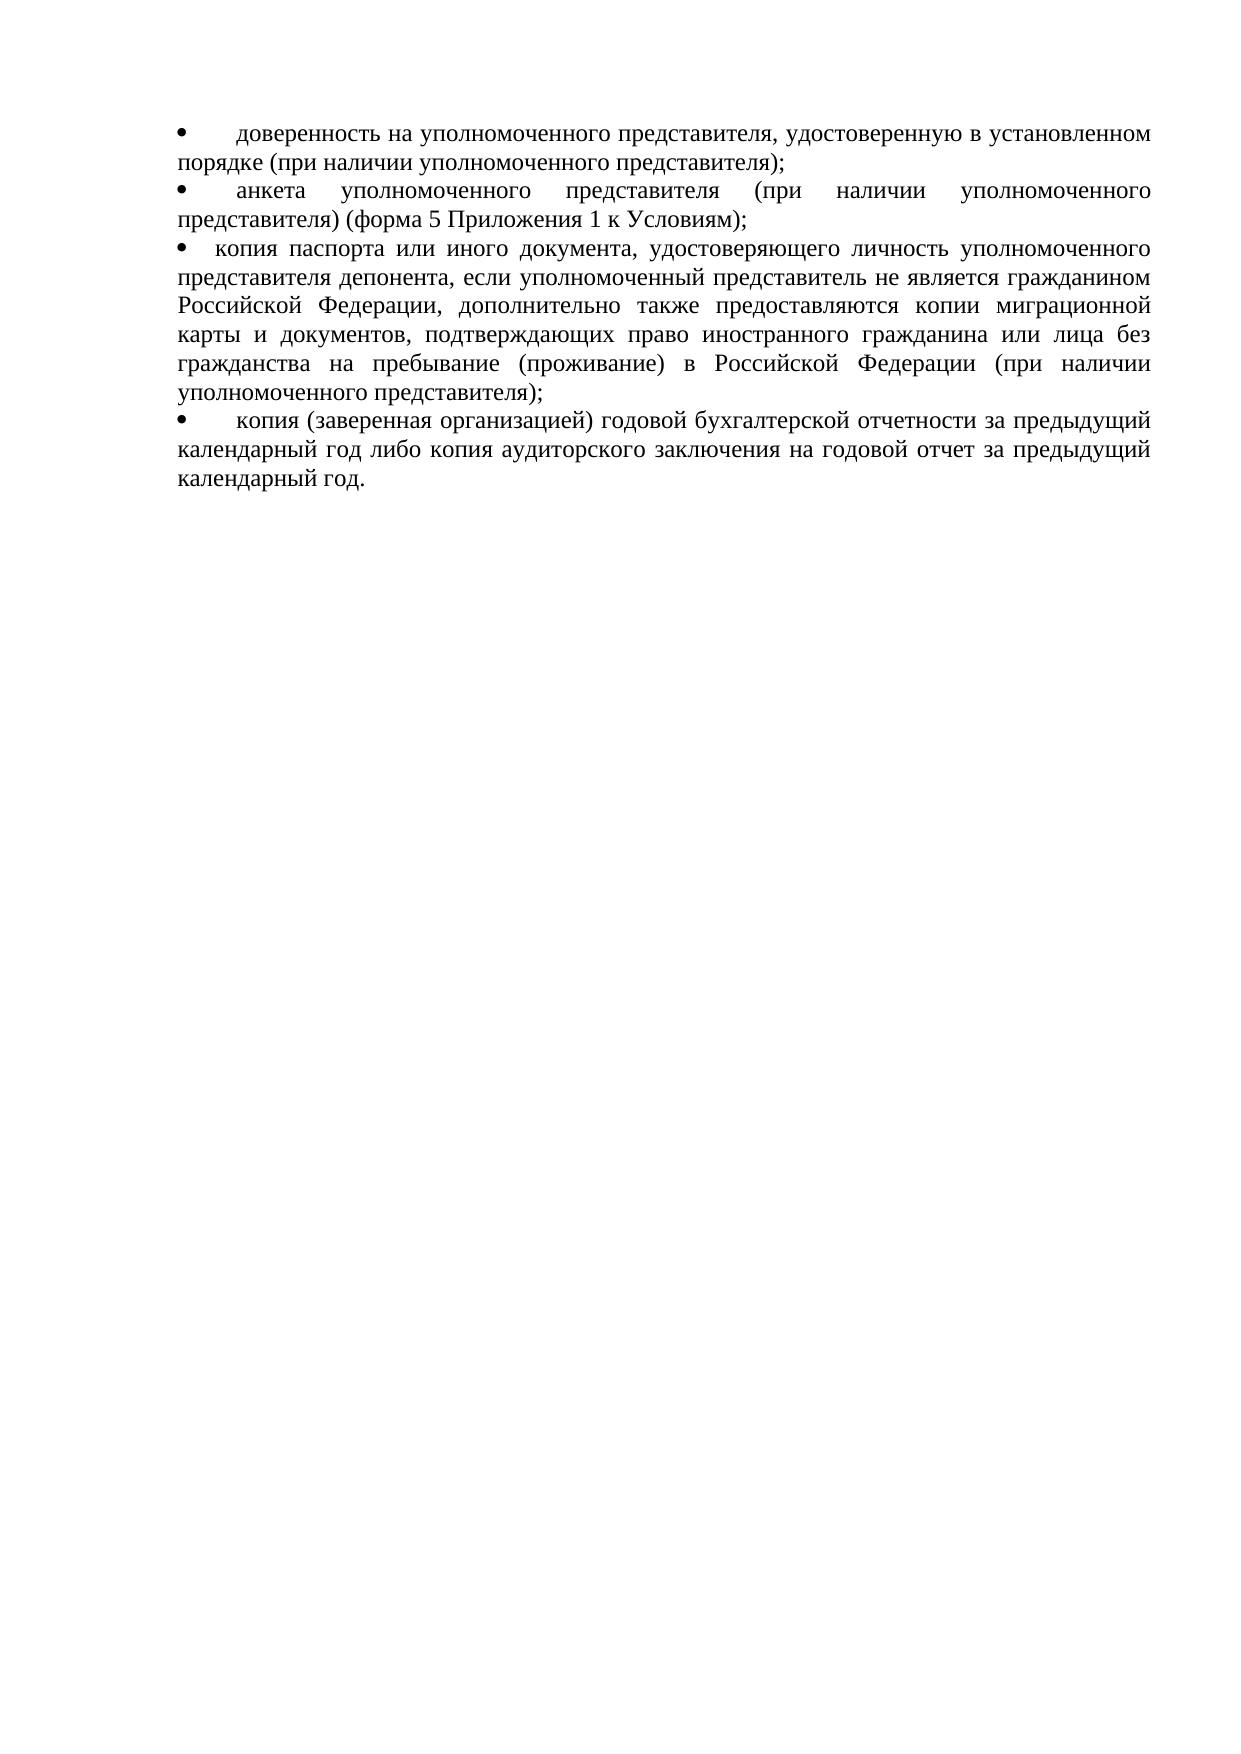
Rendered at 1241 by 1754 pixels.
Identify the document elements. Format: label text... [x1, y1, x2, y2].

list доверенность на уполномоченного представителя, удостоверенную в установленном порядке (при наличии уполномоченного представителя); [177, 118, 1152, 176]
list копия паспорта или иного документа, удостоверяющего личность уполномоченного представителя депонента, если уполномоченный представитель не является гражданином Российской Федерации, дополнительно также предоставляются копии миграционной карты и документов, подтверждающих право иностранного гражданина или лица без гражданства на пребывание (проживание) в Российской Федерации (при наличии уполномоченного представителя); [177, 233, 1152, 406]
list копия (заверенная организацией) годовой бухгалтерской отчетности за предыдущий календарный год либо копия аудиторского заключения на годовой отчет за предыдущий календарный год. [177, 406, 1152, 492]
list анкета уполномоченного представителя (при наличии уполномоченного представителя) (форма 5 Приложения 1 к Условиям); [177, 176, 1152, 233]
